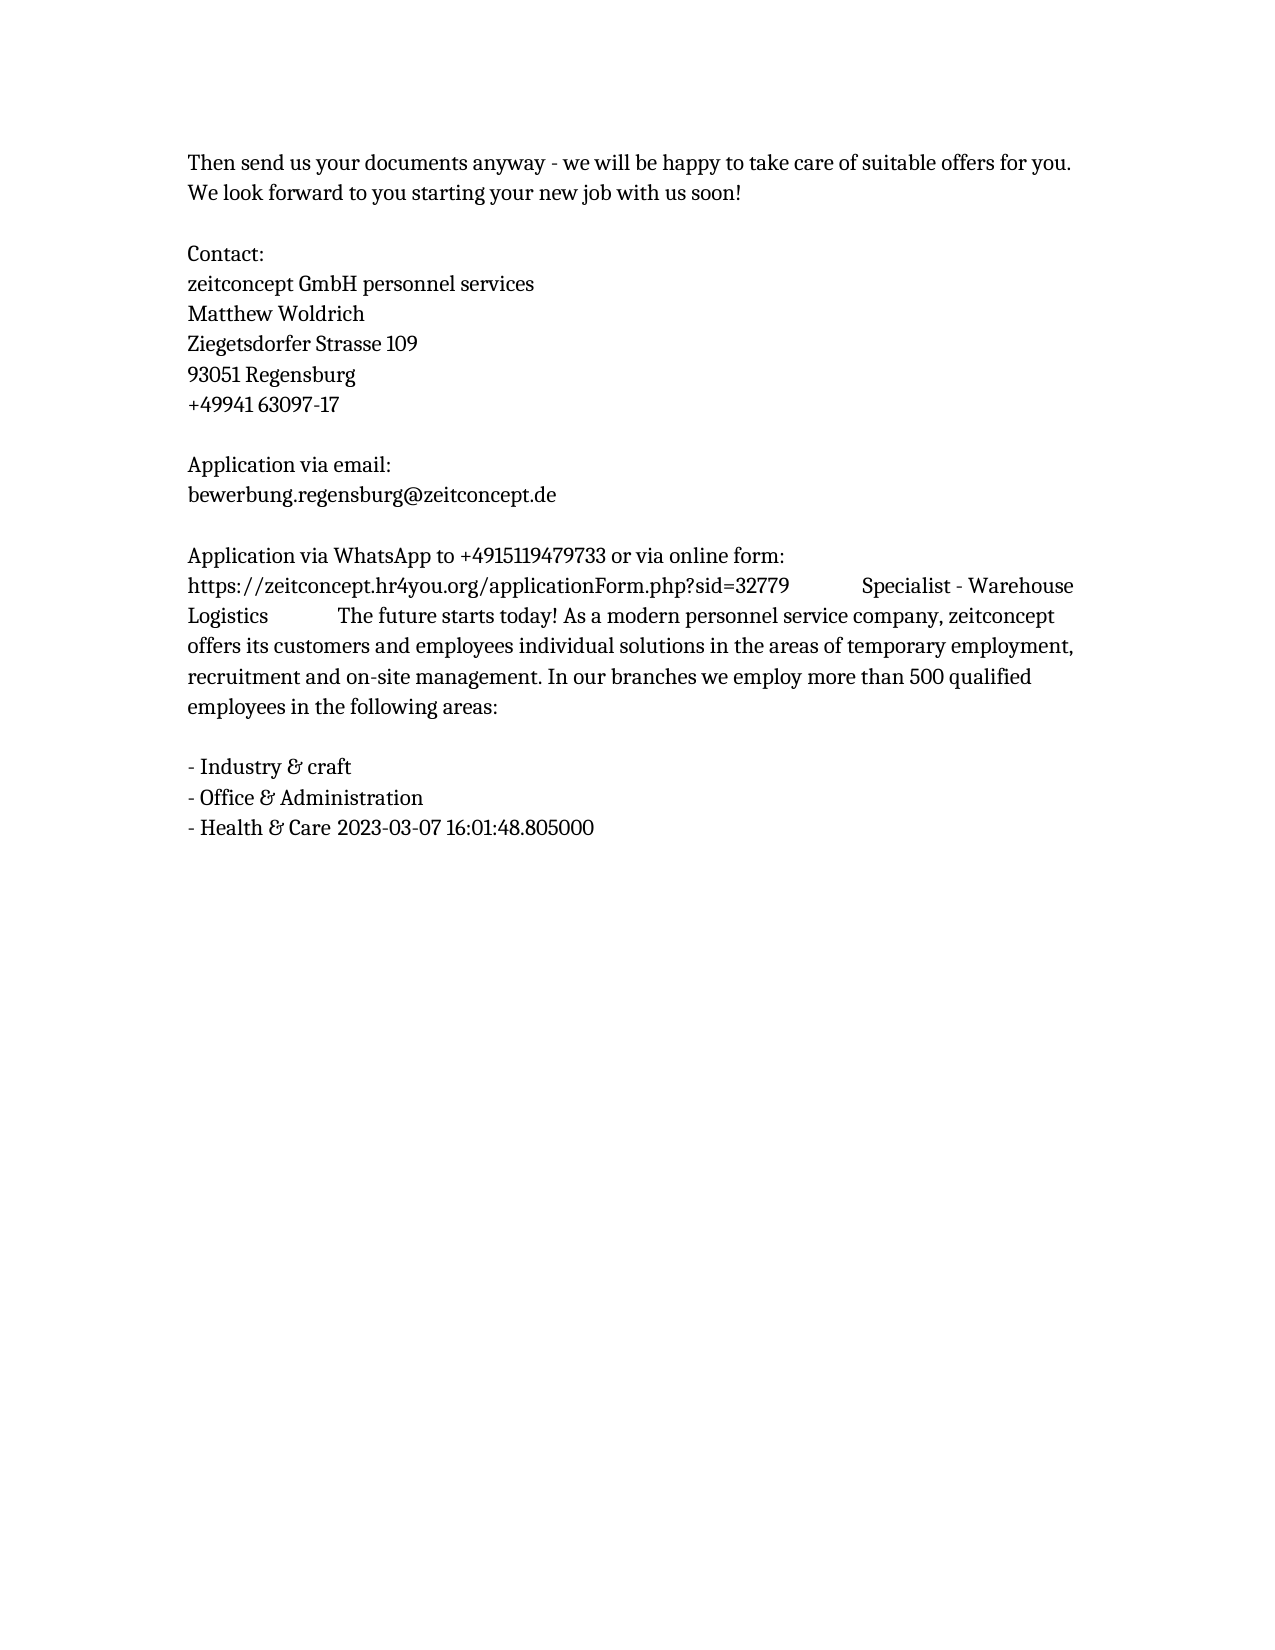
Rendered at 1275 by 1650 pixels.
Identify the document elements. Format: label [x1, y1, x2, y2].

text [187, 150, 1087, 871]
